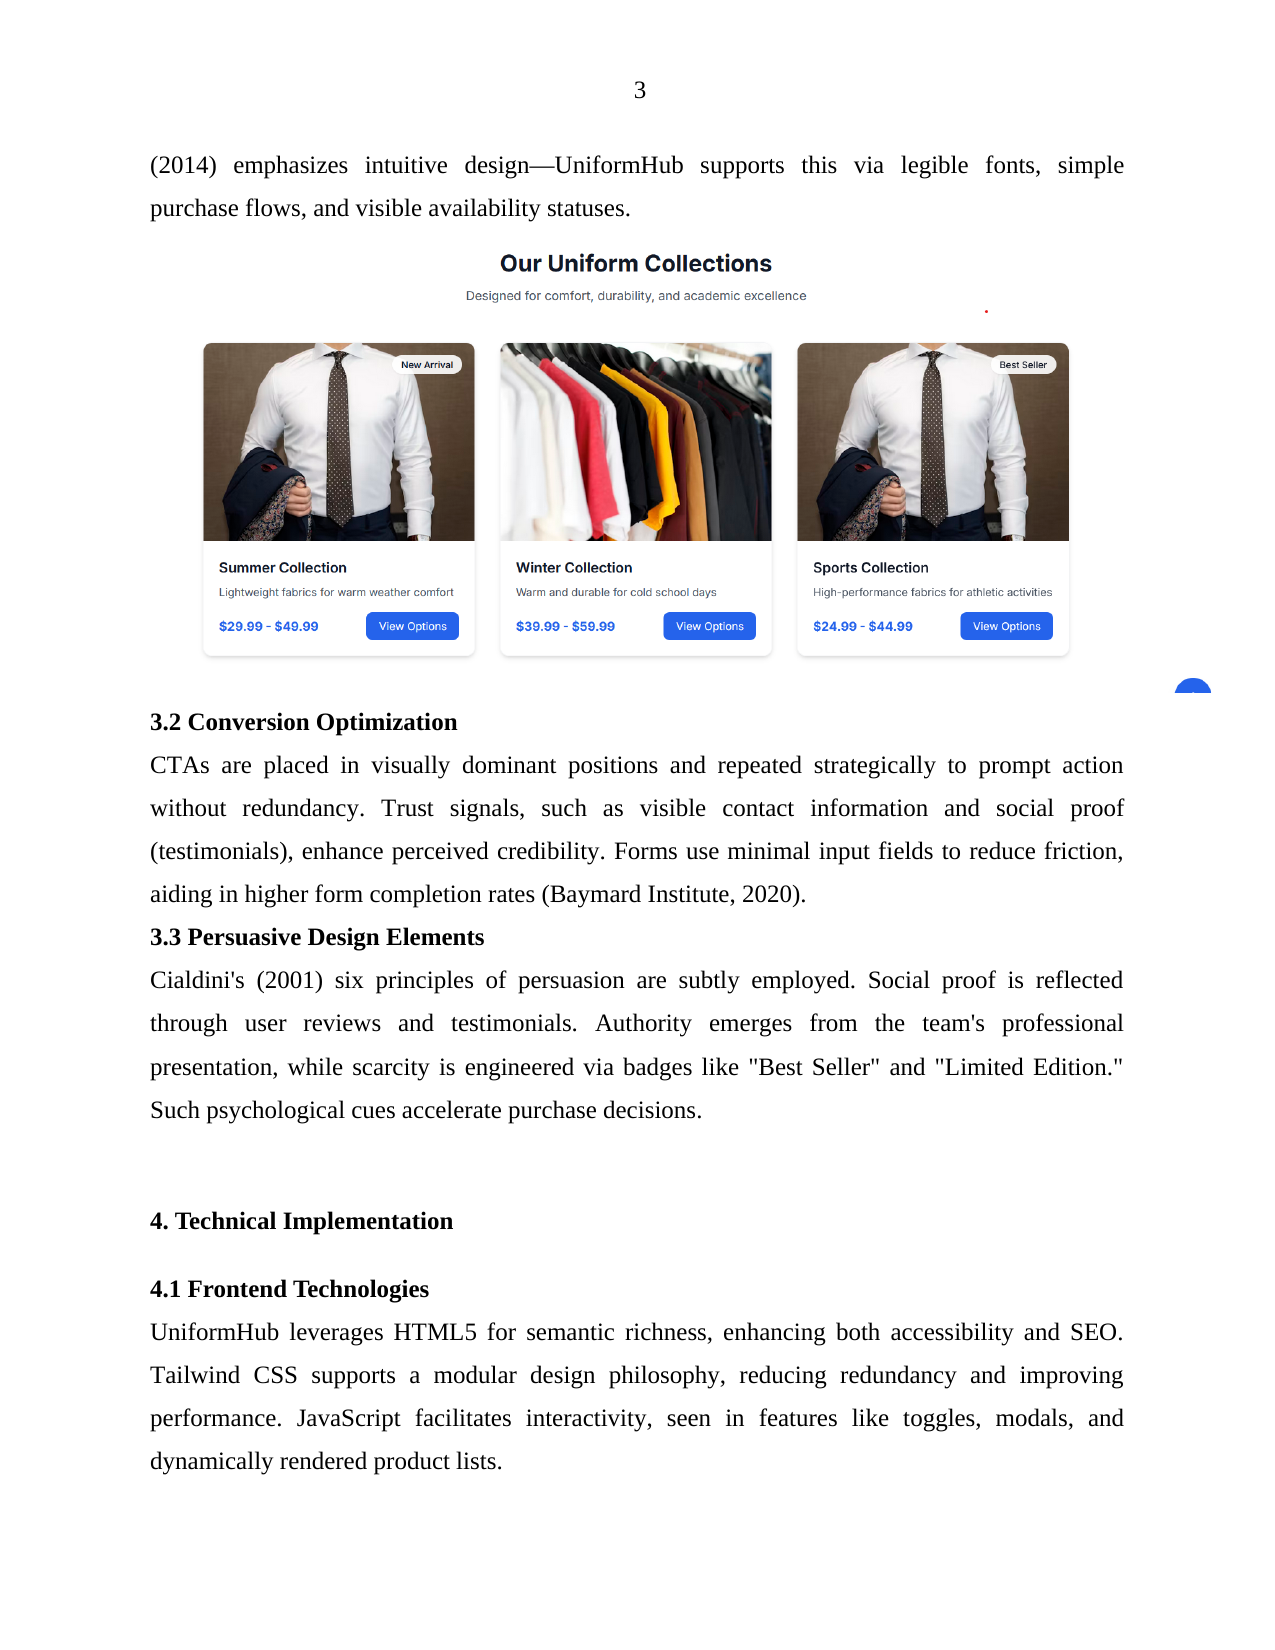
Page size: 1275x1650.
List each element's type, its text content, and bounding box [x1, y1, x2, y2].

subtitle 3.2 Conversion Optimization [150, 707, 1123, 736]
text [150, 150, 1125, 222]
subtitle 3.3 Persuasive Design Elements [150, 922, 1123, 951]
subtitle 4.1 Frontend Technologies [150, 1274, 1123, 1303]
text CTAs are placed in visually dominant positions and repeated strategically to prompt action without redundancy. Trust signals, such as visible contact information and social proof (testimonials), enhance perceived credibility. Forms use minimal input fields to reduce friction, aiding in higher form completion rates (Baymard Institute, 2020). [150, 750, 1125, 908]
text Cialdini's (2001) six principles of persuasion are subtly employed. Social proof is reflected through user reviews and testimonials. Authority emerges from the team's professional presentation, while scarcity is engineered via badges like "Best Seller" and "Limited Edition." Such psychological cues accelerate purchase decisions. [150, 965, 1125, 1123]
picture [150, 236, 1212, 693]
subtitle 4. Technical Implementation [150, 1206, 1123, 1235]
text UniformHub leverages HTML5 for semantic richness, enhancing both accessibility and SEO. Tailwind CSS supports a modular design philosophy, reducing redundancy and improving performance. JavaScript facilitates interactivity, seen in features like toggles, modals, and dynamically rendered product lists. [150, 1317, 1125, 1475]
